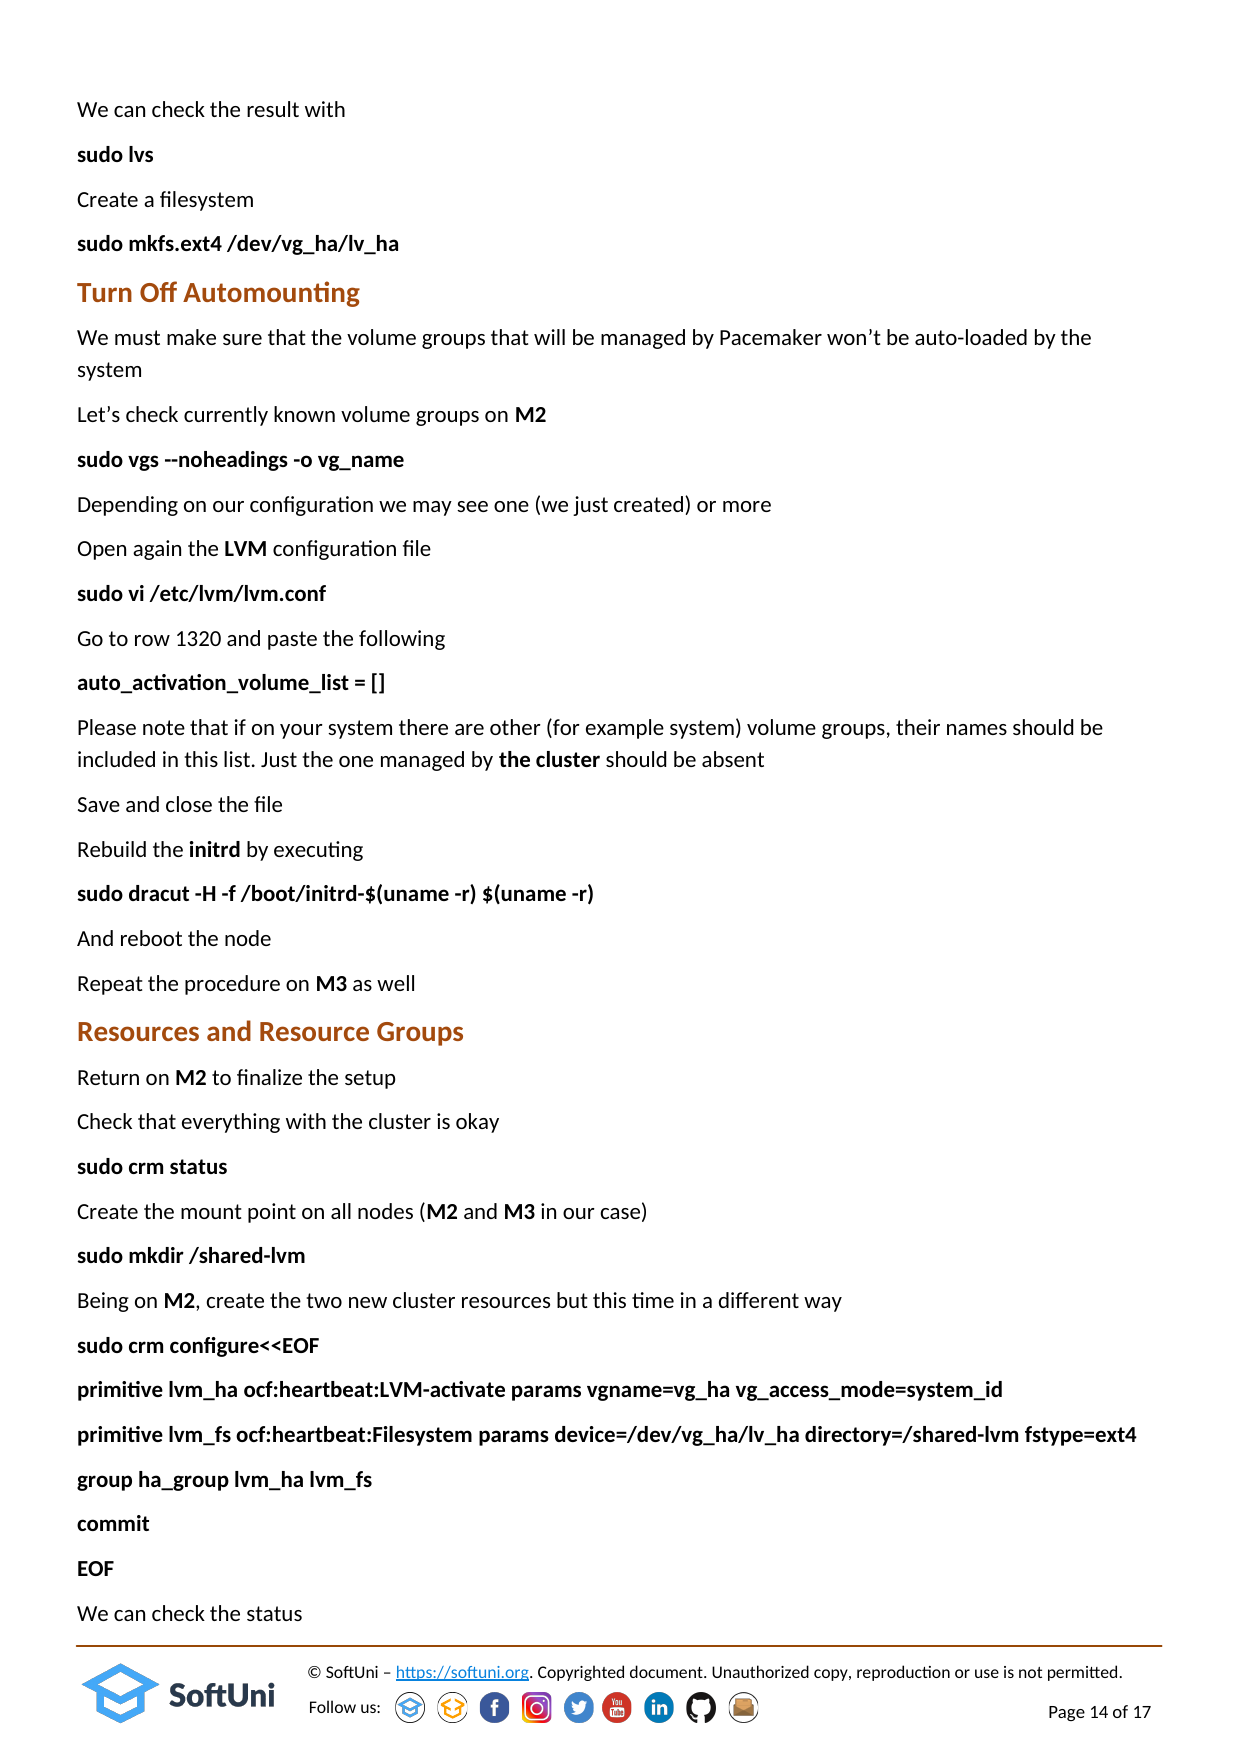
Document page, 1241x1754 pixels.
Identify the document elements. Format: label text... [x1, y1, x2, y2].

text sudo mkdir /shared-lvm [77, 1241, 1163, 1269]
text Save and close the file [77, 790, 1163, 818]
picture [522, 1692, 552, 1723]
text sudo vi /etc/lvm/lvm.conf [77, 579, 1163, 607]
text Return on M2 to finalize the setup [77, 1063, 1163, 1091]
text sudo crm status [77, 1152, 1163, 1180]
picture [686, 1692, 716, 1723]
text EOF [77, 1554, 1163, 1582]
text commit [77, 1509, 1163, 1538]
text Open again the LVM configuration file [77, 534, 1163, 562]
text Create a filesystem [77, 185, 1163, 213]
text primitive lvm_fs ocf:heartbeat:Filesystem params device=/dev/vg_ha/lv_ha directory=/shared-lvm fstype=ext4 [77, 1420, 1163, 1448]
text Rebuild the initrd by executing [77, 835, 1163, 863]
picture [644, 1692, 653, 1701]
text We can check the result with [77, 95, 1163, 123]
text sudo crm configure<<EOF [77, 1331, 1163, 1359]
text primitive lvm_ha ocf:heartbeat:LVM-activate params vgname=vg_ha vg_access_mode=system_id [77, 1376, 1163, 1403]
text sudo mkfs.ext4 /dev/vg_ha/lv_ha [77, 229, 1163, 257]
picture [665, 1692, 674, 1701]
picture [564, 1692, 594, 1723]
text group ha_group lvm_ha lvm_fs [77, 1465, 1163, 1493]
subtitle Turn Off Automounting [77, 274, 1163, 310]
picture [437, 1692, 468, 1723]
subtitle Resources and Resource Groups [77, 1013, 1163, 1049]
text sudo lvs [77, 140, 1163, 168]
text Check that everything with the cluster is okay [77, 1107, 1163, 1135]
text sudo dracut -H -f /boot/initrd-$(uname -r) $(uname -r) [77, 879, 1163, 907]
text Depending on our configuration we may see one (we just created) or more [77, 490, 1163, 518]
text Repeat the procedure on M3 as well [77, 969, 1163, 997]
picture [728, 1692, 759, 1723]
text sudo vgs --noheadings -o vg_name [77, 445, 1163, 473]
text Let’s check currently known volume groups on M2 [77, 400, 1163, 428]
text Please note that if on your system there are other (for example system) volume groups, their names should be included in this list. Just the one managed by the cluster should be absent [77, 713, 1163, 773]
picture [395, 1692, 425, 1723]
picture [75, 1658, 281, 1729]
text We can check the status [77, 1599, 1163, 1627]
picture [658, 1705, 667, 1714]
picture [644, 1714, 653, 1723]
picture [602, 1692, 632, 1723]
text We must make sure that the volume groups that will be managed by Pacemaker won’t be auto-loaded by the system [77, 323, 1163, 384]
text auto_activation_volume_list = [] [77, 668, 1163, 696]
text Being on M2, create the two new cluster resources but this time in a different way [77, 1286, 1163, 1314]
picture [665, 1714, 674, 1723]
text Create the mount point on all nodes (M2 and M3 in our case) [77, 1197, 1163, 1225]
text Go to row 1320 and paste the following [77, 624, 1163, 652]
text And reboot the node [77, 924, 1163, 952]
picture [479, 1692, 510, 1723]
